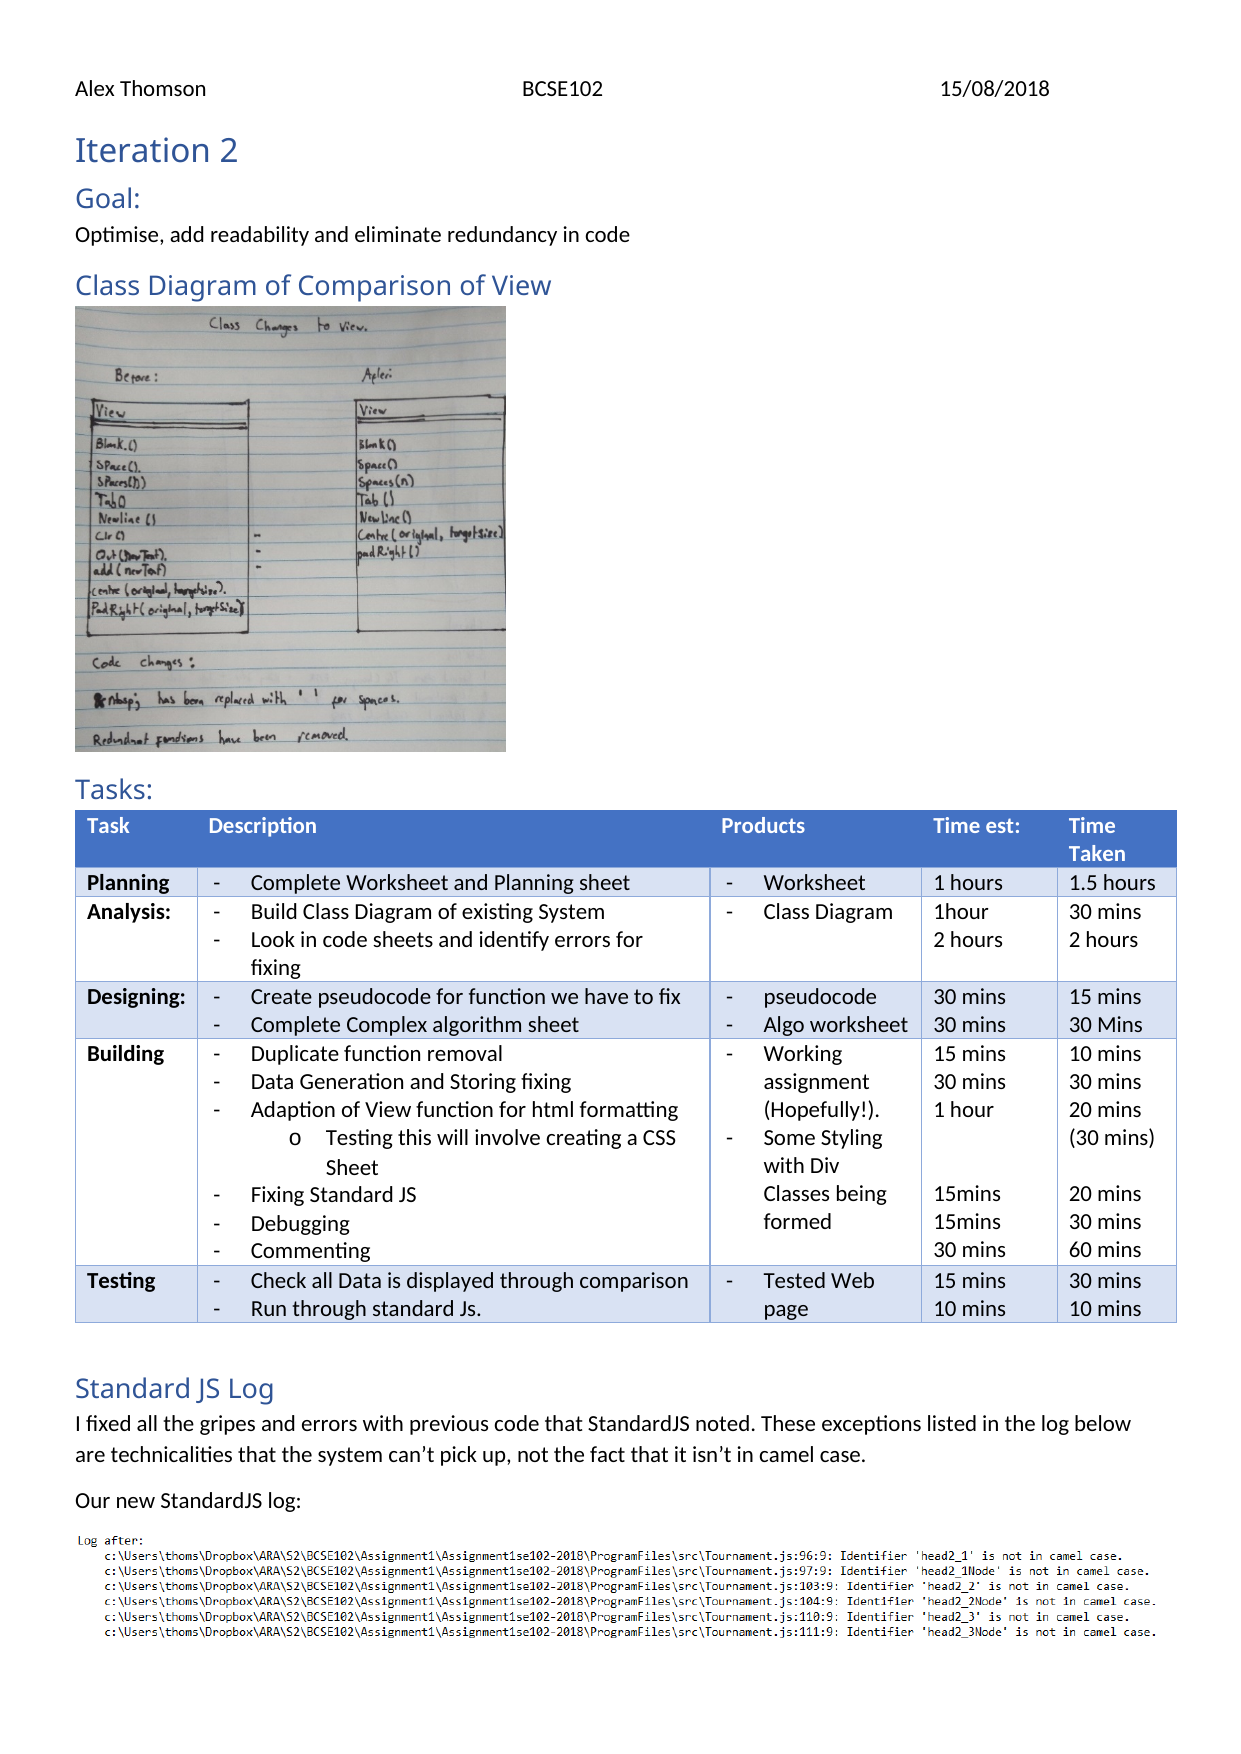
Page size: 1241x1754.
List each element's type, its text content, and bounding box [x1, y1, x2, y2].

table_cell 30 mins 10 mins [1058, 1266, 1176, 1322]
table_cell Check all Data is displayed through comparison Run through standard Js. [198, 1266, 709, 1322]
table_cell 15 mins 30 Mins [1058, 982, 1176, 1038]
text Our new StandardJS log: [75, 1487, 1165, 1514]
table_cell Testing [76, 1266, 197, 1322]
table_cell 30 mins 2 hours [1058, 897, 1176, 981]
table_cell 15 mins 30 mins 1 hour 15mins 15mins 30 mins [922, 1039, 1057, 1265]
table_cell Analysis: [76, 897, 197, 981]
table_cell Building [76, 1039, 197, 1265]
table_cell Class Diagram [711, 897, 921, 981]
table_cell Worksheet [711, 868, 921, 896]
table_header Task [76, 811, 197, 867]
table_cell Build Class Diagram of existing System Look in code sheets and identify errors for fixing [198, 897, 709, 981]
text Optimise, add readability and eliminate redundancy in code [75, 220, 1165, 248]
table_cell 1 hours [922, 868, 1057, 896]
table_header Products [711, 811, 921, 867]
subtitle Iteration 2 [75, 127, 1165, 172]
subtitle Class Diagram of Comparison of View [75, 267, 1165, 303]
table_cell 10 mins 30 mins 20 mins (30 mins) 20 mins 30 mins 60 mins [1058, 1039, 1176, 1265]
table_cell Planning [76, 868, 197, 896]
table_cell 15 mins 10 mins [922, 1266, 1057, 1322]
table_cell 30 mins 30 mins [922, 982, 1057, 1038]
table_cell Create pseudocode for function we have to fix Complete Complex algorithm sheet [198, 982, 709, 1038]
table_cell Tested Web page [711, 1266, 921, 1322]
subtitle Standard JS Log [75, 1370, 1165, 1407]
table_cell Working assignment (Hopefully!). Some Styling with Div Classes being formed [711, 1039, 921, 1265]
table_cell Complete Worksheet and Planning sheet [198, 868, 709, 896]
table_cell 1hour 2 hours [922, 897, 1057, 981]
table_cell pseudocode Algo worksheet [711, 982, 921, 1038]
table_header Time Taken [1058, 811, 1176, 867]
subtitle Tasks: [75, 770, 1165, 807]
table_cell Duplicate function removal Data Generation and Storing fixing Adaption of View function for html formatting Testing this will involve creating a CSS Sheet Fixing Standard JS Debugging Commenting [198, 1039, 709, 1265]
subtitle Goal: [75, 180, 1165, 217]
picture [75, 306, 506, 752]
picture [75, 1533, 1166, 1649]
text I fixed all the gripes and errors with previous code that StandardJS noted. These exceptions listed in the log below are technicalities that the system can’t pick up, not the fact that it isn’t in camel case. [75, 1409, 1165, 1468]
table_cell Designing: [76, 982, 197, 1038]
table_cell 1.5 hours [1058, 868, 1176, 896]
table_header Time est: [922, 811, 1057, 867]
table_header Description [198, 811, 709, 867]
